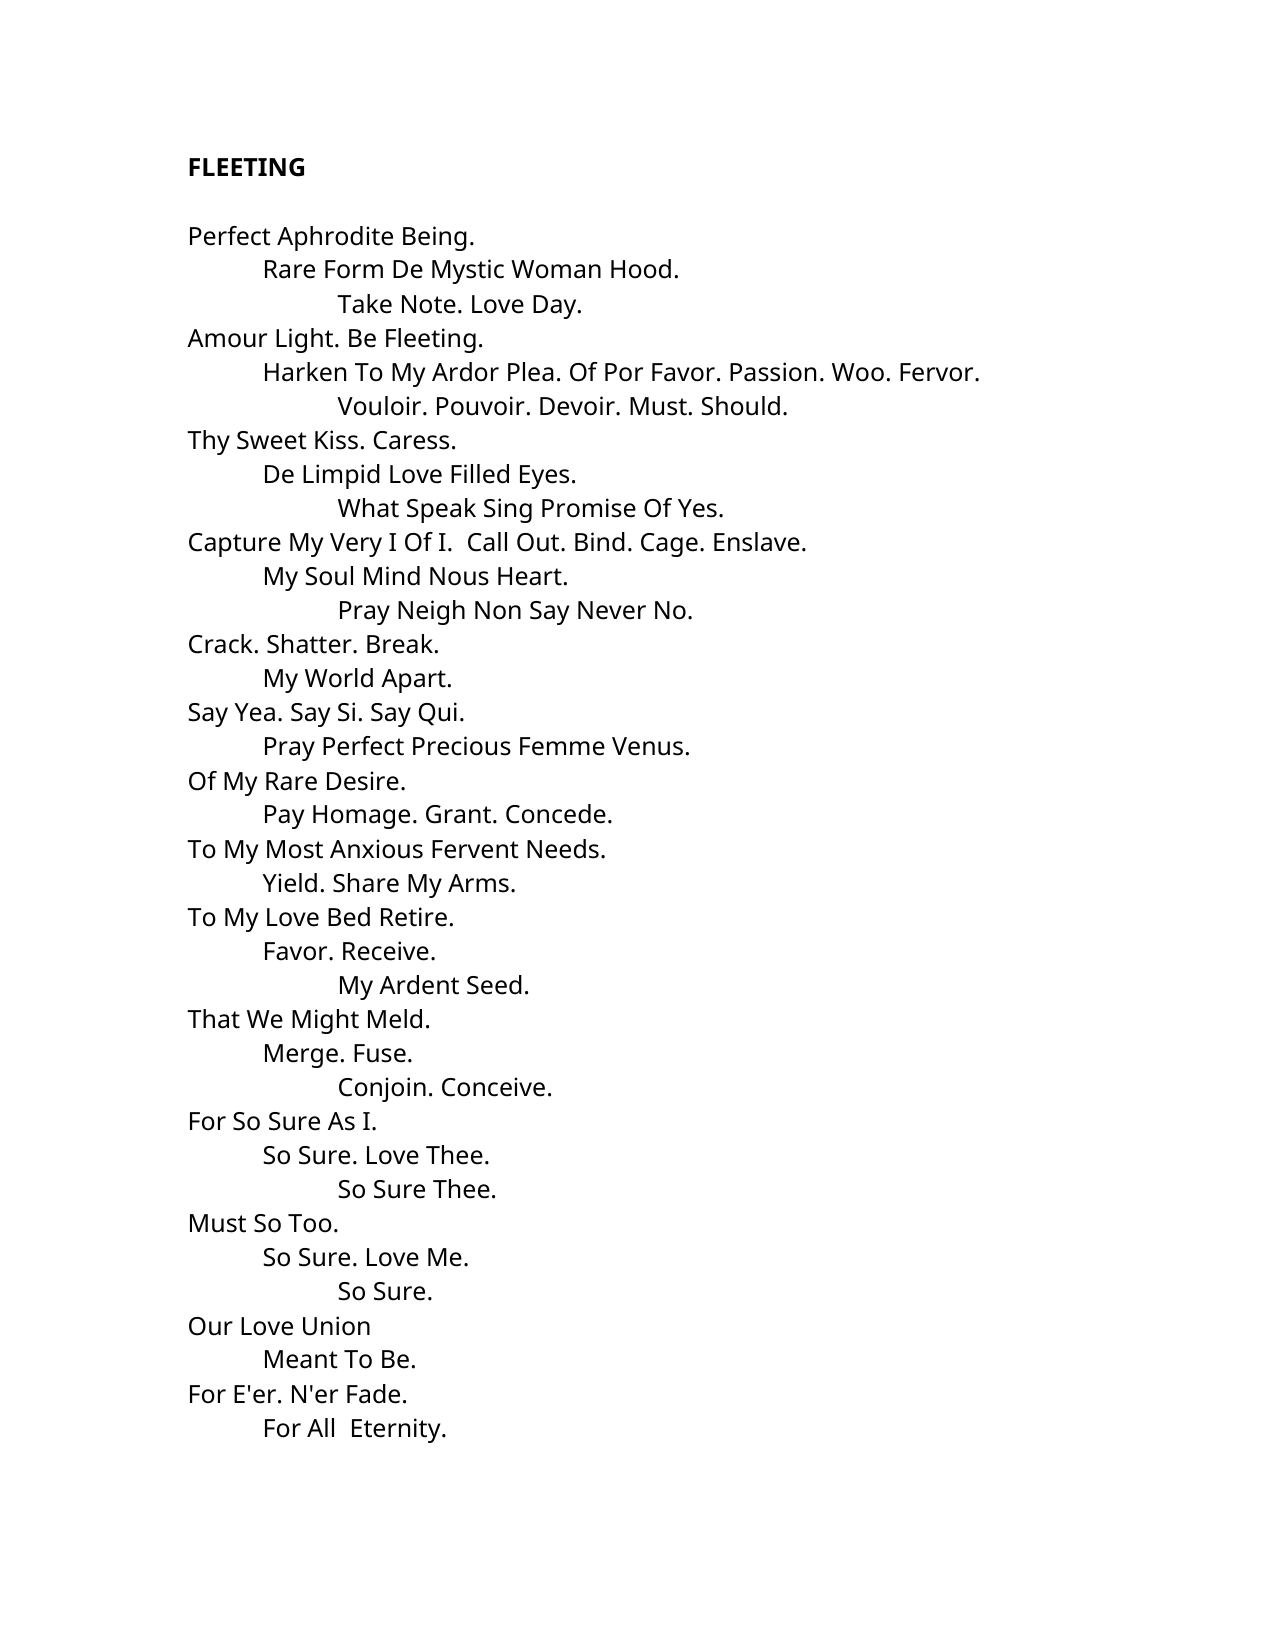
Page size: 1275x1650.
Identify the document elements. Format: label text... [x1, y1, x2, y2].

text Pay Homage. Grant. Concede. [187, 797, 1087, 831]
text Capture My Very I Of I. Call Out. Bind. Cage. Enslave. [187, 525, 1087, 559]
text Rare Form De Mystic Woman Hood. [187, 252, 1087, 286]
text My Ardent Seed. [262, 967, 1087, 1002]
text Favor. Receive. [187, 933, 1087, 967]
text FLEETING [187, 150, 1087, 184]
text Vouloir. Pouvoir. Devoir. Must. Should. [262, 388, 1087, 422]
text My Soul Mind Nous Heart. [187, 559, 1087, 593]
text Our Love Union [187, 1308, 1087, 1342]
text My World Apart. [187, 661, 1087, 695]
text Must So Too. [187, 1206, 1087, 1240]
text For So Sure As I. [187, 1104, 1087, 1138]
text Perfect Aphrodite Being. [187, 218, 1087, 252]
text Meant To Be. [187, 1342, 1087, 1376]
text Crack. Shatter. Break. [187, 627, 1087, 661]
text Harken To My Ardor Plea. Of Por Favor. Passion. Woo. Fervor. [187, 354, 1087, 388]
text Pray Neigh Non Say Never No. [262, 593, 1087, 627]
text Take Note. Love Day. [262, 286, 1087, 320]
text De Limpid Love Filled Eyes. [187, 457, 1087, 491]
text For All Eternity. [187, 1410, 1087, 1444]
text Amour Light. Be Fleeting. [187, 320, 1087, 354]
text So Sure. Love Thee. [187, 1138, 1087, 1172]
text What Speak Sing Promise Of Yes. [262, 491, 1087, 525]
text To My Love Bed Retire. [187, 899, 1087, 933]
text So Sure Thee. [262, 1172, 1087, 1206]
text Of My Rare Desire. [187, 763, 1087, 797]
text To My Most Anxious Fervent Needs. [187, 831, 1087, 865]
text Conjoin. Conceive. [262, 1070, 1087, 1104]
text That We Might Meld. [187, 1002, 1087, 1036]
text Yield. Share My Arms. [187, 865, 1087, 899]
text Say Yea. Say Si. Say Qui. [187, 695, 1087, 729]
text Pray Perfect Precious Femme Venus. [187, 729, 1087, 763]
text Merge. Fuse. [187, 1036, 1087, 1070]
text So Sure. Love Me. [187, 1240, 1087, 1274]
text For E'er. N'er Fade. [187, 1376, 1087, 1410]
text Thy Sweet Kiss. Caress. [187, 422, 1087, 457]
text So Sure. [262, 1274, 1087, 1308]
